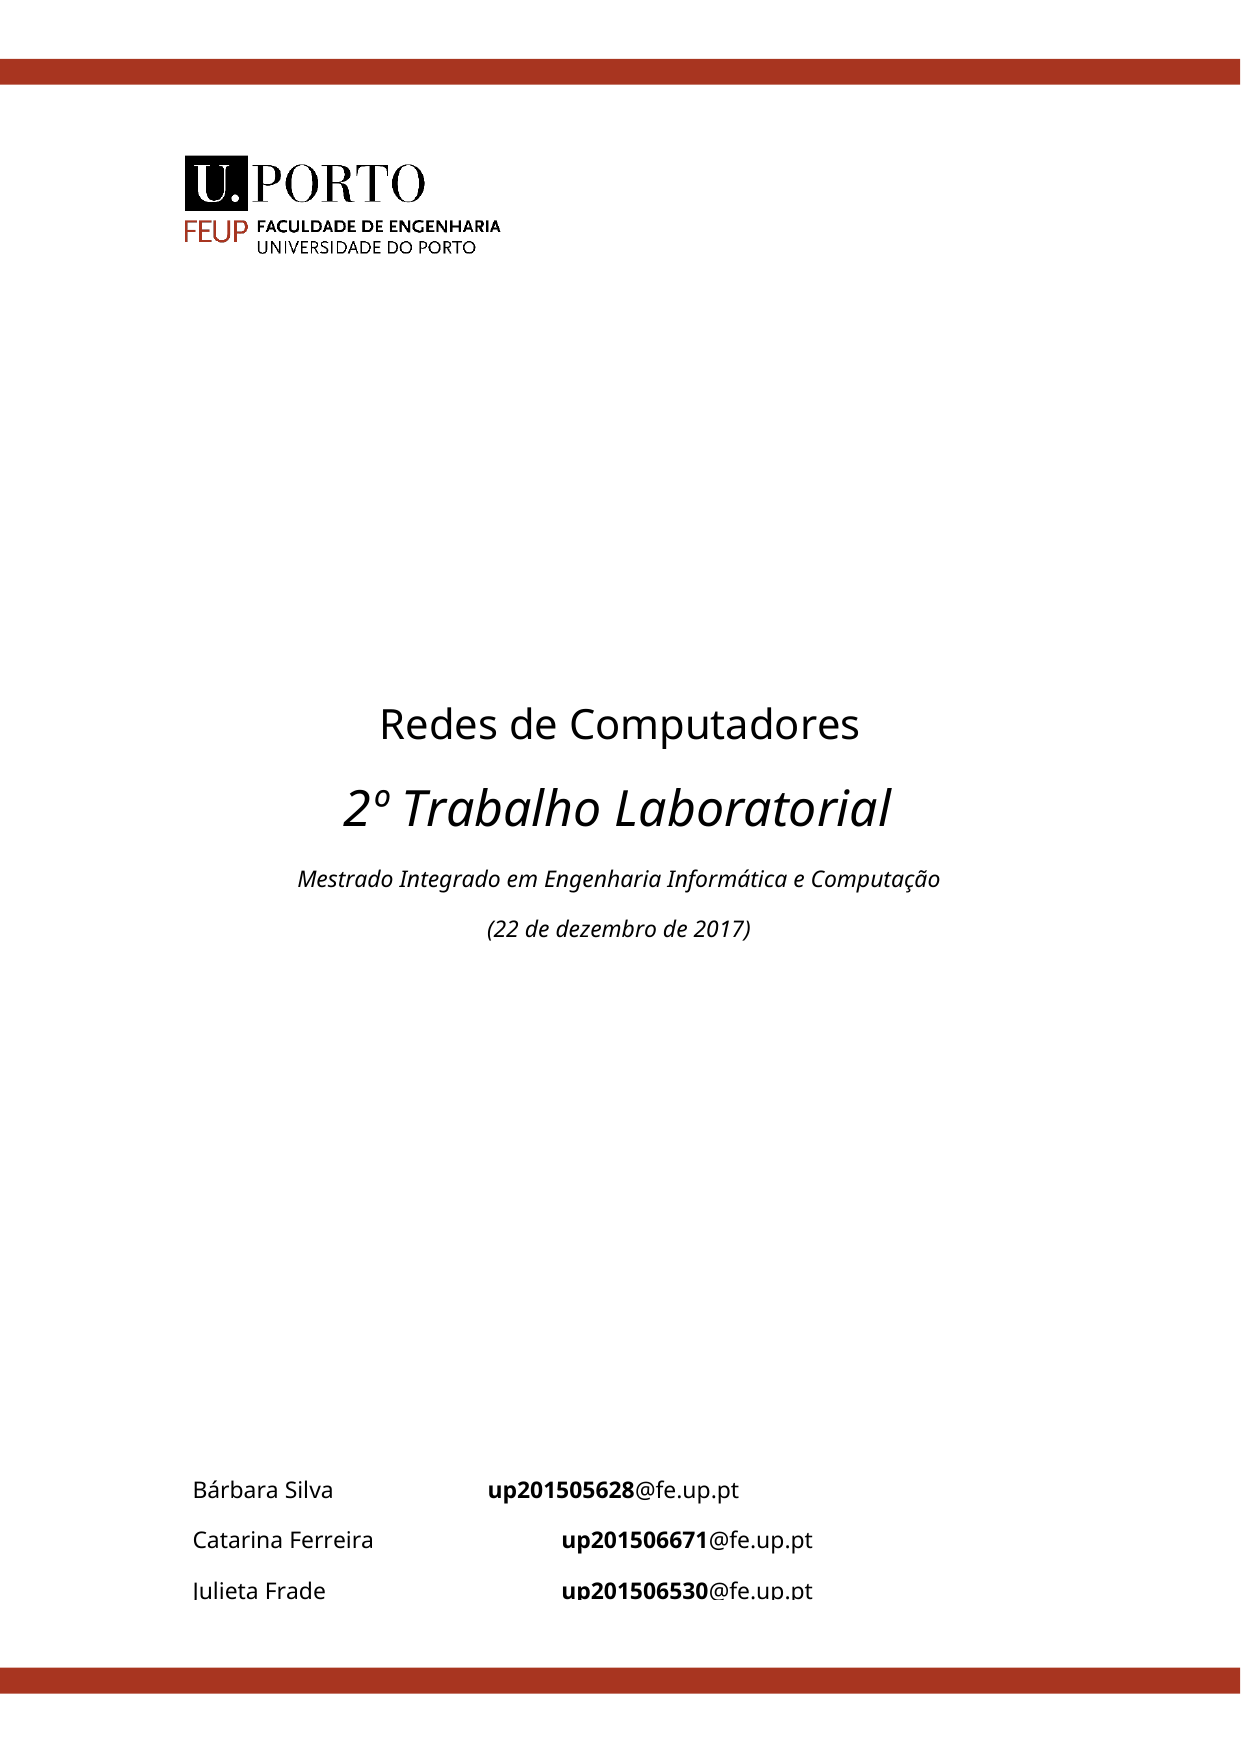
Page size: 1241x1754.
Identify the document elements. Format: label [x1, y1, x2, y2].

picture [177, 147, 508, 262]
